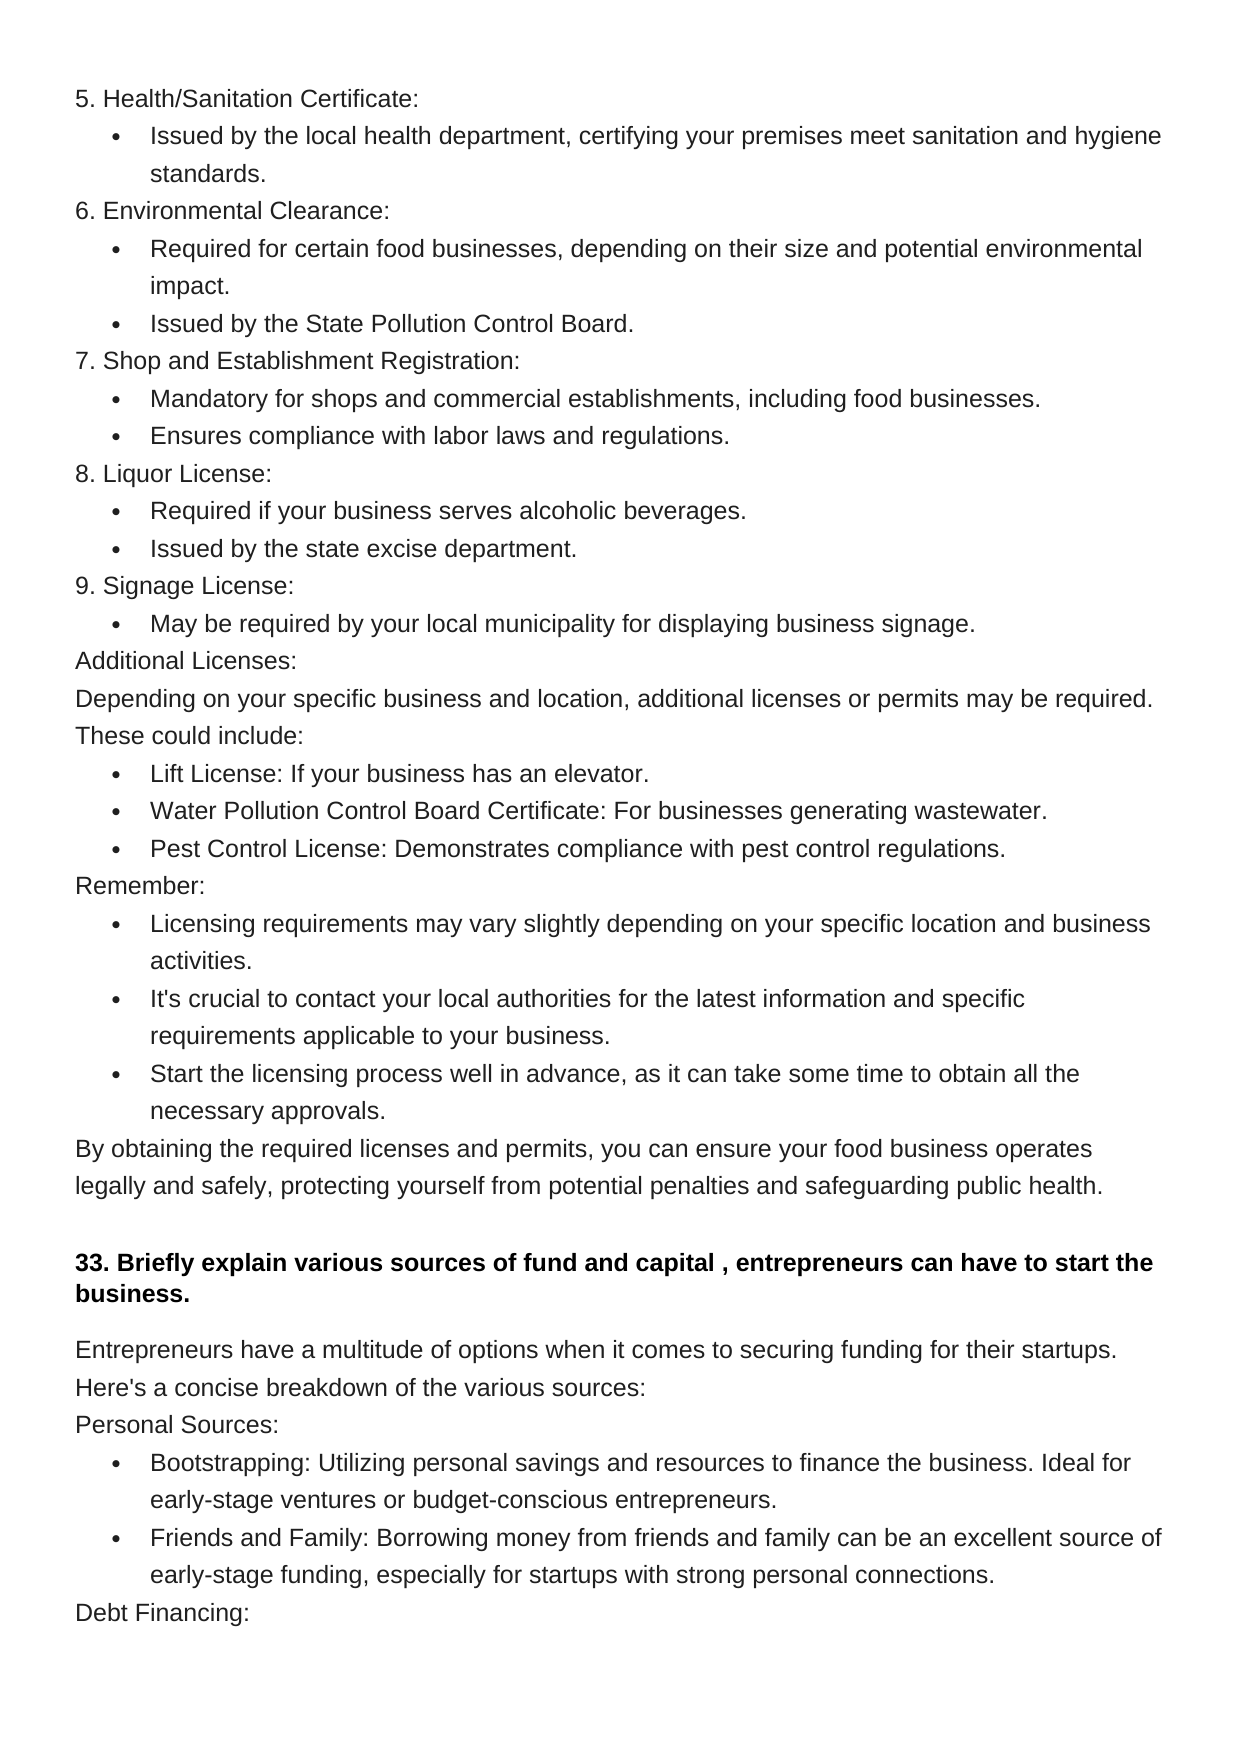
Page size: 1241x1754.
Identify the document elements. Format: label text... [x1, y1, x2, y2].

list Pest Control License: Demonstrates compliance with pest control regulations. [112, 825, 1165, 862]
list Required if your business serves alcoholic beverages. [112, 487, 1165, 525]
list Mandatory for shops and commercial establishments, including food businesses. [112, 375, 1165, 412]
list Water Pollution Control Board Certificate: For businesses generating wastewater. [112, 787, 1165, 825]
text Additional Licenses: [75, 637, 1165, 675]
text Personal Sources: [75, 1401, 1165, 1439]
text 6. Environmental Clearance: [75, 187, 1165, 225]
list Issued by the local health department, certifying your premises meet sanitation and hygiene standards. [112, 112, 1165, 187]
text 8. Liquor License: [75, 450, 1165, 487]
list Bootstrapping: Utilizing personal savings and resources to finance the business. Ideal for early-stage ventures or budget-conscious entrepreneurs. [112, 1439, 1165, 1514]
text 9. Signage License: [75, 562, 1165, 600]
text 7. Shop and Establishment Registration: [75, 337, 1165, 375]
list May be required by your local municipality for displaying business signage. [112, 600, 1165, 637]
list It's crucial to contact your local authorities for the latest information and specific requirements applicable to your business. [112, 975, 1165, 1050]
list Ensures compliance with labor laws and regulations. [112, 412, 1165, 450]
text Entrepreneurs have a multitude of options when it comes to securing funding for their startups. Here's a concise breakdown of the various sources: [75, 1326, 1165, 1401]
list Lift License: If your business has an elevator. [112, 750, 1165, 787]
list Issued by the state excise department. [112, 525, 1165, 562]
text Remember: [75, 862, 1165, 900]
text By obtaining the required licenses and permits, you can ensure your food business operates legally and safely, protecting yourself from potential penalties and safeguarding public health. [75, 1125, 1165, 1200]
text 5. Health/Sanitation Certificate: [75, 75, 1165, 112]
text Depending on your specific business and location, additional licenses or permits may be required. These could include: [75, 675, 1165, 750]
text Debt Financing: [75, 1589, 1165, 1626]
list Start the licensing process well in advance, as it can take some time to obtain all the necessary approvals. [112, 1050, 1165, 1125]
text 33. Briefly explain various sources of fund and capital , entrepreneurs can have to start the business. [75, 1248, 1165, 1307]
list Issued by the State Pollution Control Board. [112, 300, 1165, 337]
list Required for certain food businesses, depending on their size and potential environmental impact. [112, 225, 1165, 300]
list Licensing requirements may vary slightly depending on your specific location and business activities. [112, 900, 1165, 975]
list Friends and Family: Borrowing money from friends and family can be an excellent source of early-stage funding, especially for startups with strong personal connections. [112, 1514, 1165, 1589]
